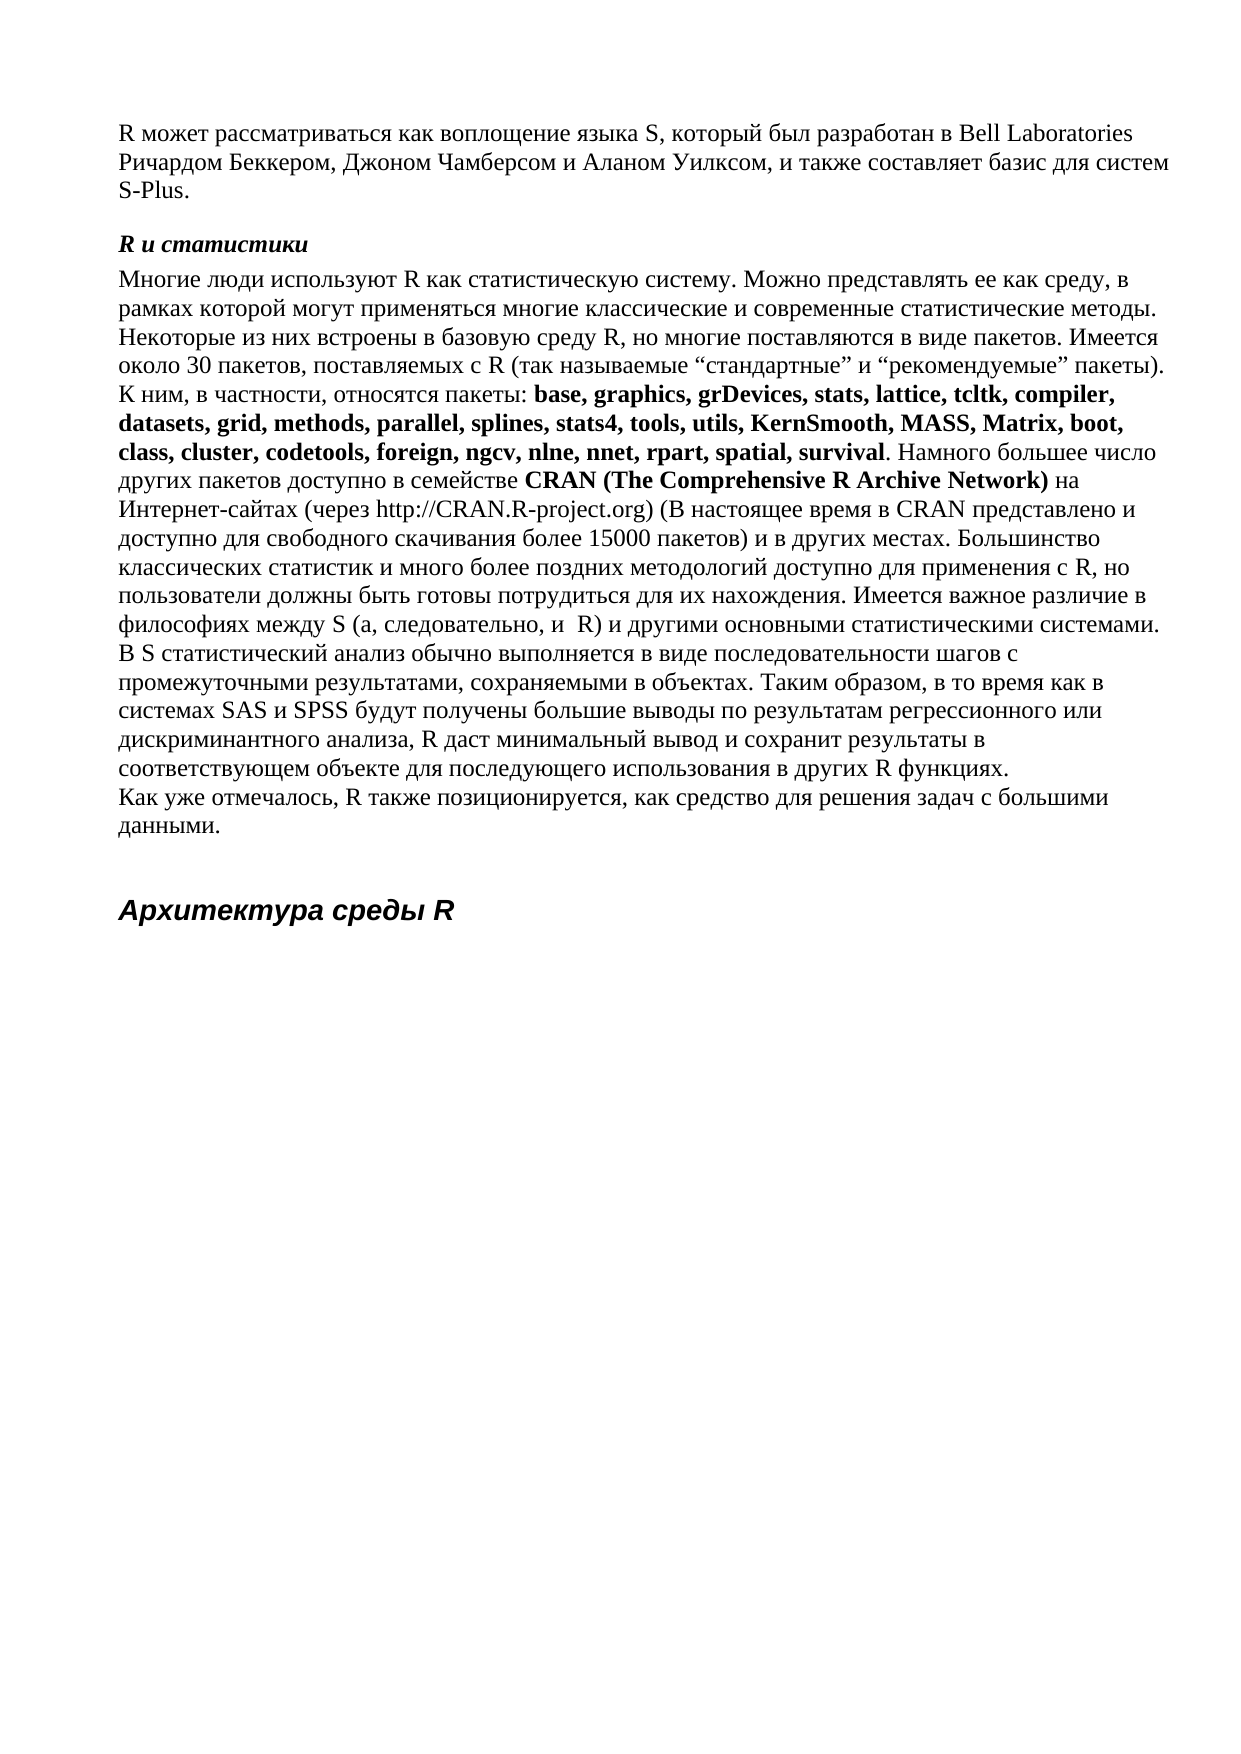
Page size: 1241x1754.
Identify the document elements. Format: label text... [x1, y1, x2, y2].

text R может рассматриваться как воплощение языка S, который был разработан в Bell Laboratories Ричардом Беккером, Джоном Чамберсом и Аланом Уилксом, и также составляет базис для систем S-Plus. [118, 118, 1181, 204]
subtitle Архитектура среды R [118, 893, 1181, 927]
text Многие люди используют R как статистическую систему. Можно представлять ее как среду, в рамках которой могут применяться многие классические и современные статистические методы. Некоторые из них встроены в базовую среду R, но многие поставляются в виде пакетов. Имеется около 30 пакетов, поставляемых с R (так называемые “стандартные” и “рекомендуемые” пакеты). К ним, в частности, относятся пакеты: base, graphics, grDevices, stats, lattice, tcltk, compiler, datasets, grid, methods, parallel, splines, stats4, tools, utils, KernSmooth, MASS, Matrix, boot, class, cluster, codetools, foreign, ngcv, nlne, nnet, rpart, spatial, survival. Намного большее число других пакетов доступно в семействе CRAN (The Comprehensive R Archive Network) на Интернет-сайтах (через http://CRAN.R-project.org) (В настоящее время в CRAN представлено и доступно для свободного скачивания более 15000 пакетов) и в других местах. Большинство классических статистик и много более поздних методологий доступно для применения с R, но пользователи должны быть готовы потрудиться для их нахождения. Имеется важное различие в философиях между S (а, следовательно, и R) и другими основными статистическими системами. В S статистический анализ обычно выполняется в виде последовательности шагов с промежуточными результатами, сохраняемыми в объектах. Таким образом, в то время как в системах SAS и SPSS будут получены большие выводы по результатам регрессионного или дискриминантного анализа, R даст минимальный вывод и сохранит результаты в соответствующем объекте для последующего использования в других R функциях. [118, 264, 1181, 782]
subtitle R и статистики [118, 229, 1181, 258]
text Как уже отмечалось, R также позиционируется, как средство для решения задач с большими данными. [118, 782, 1181, 839]
